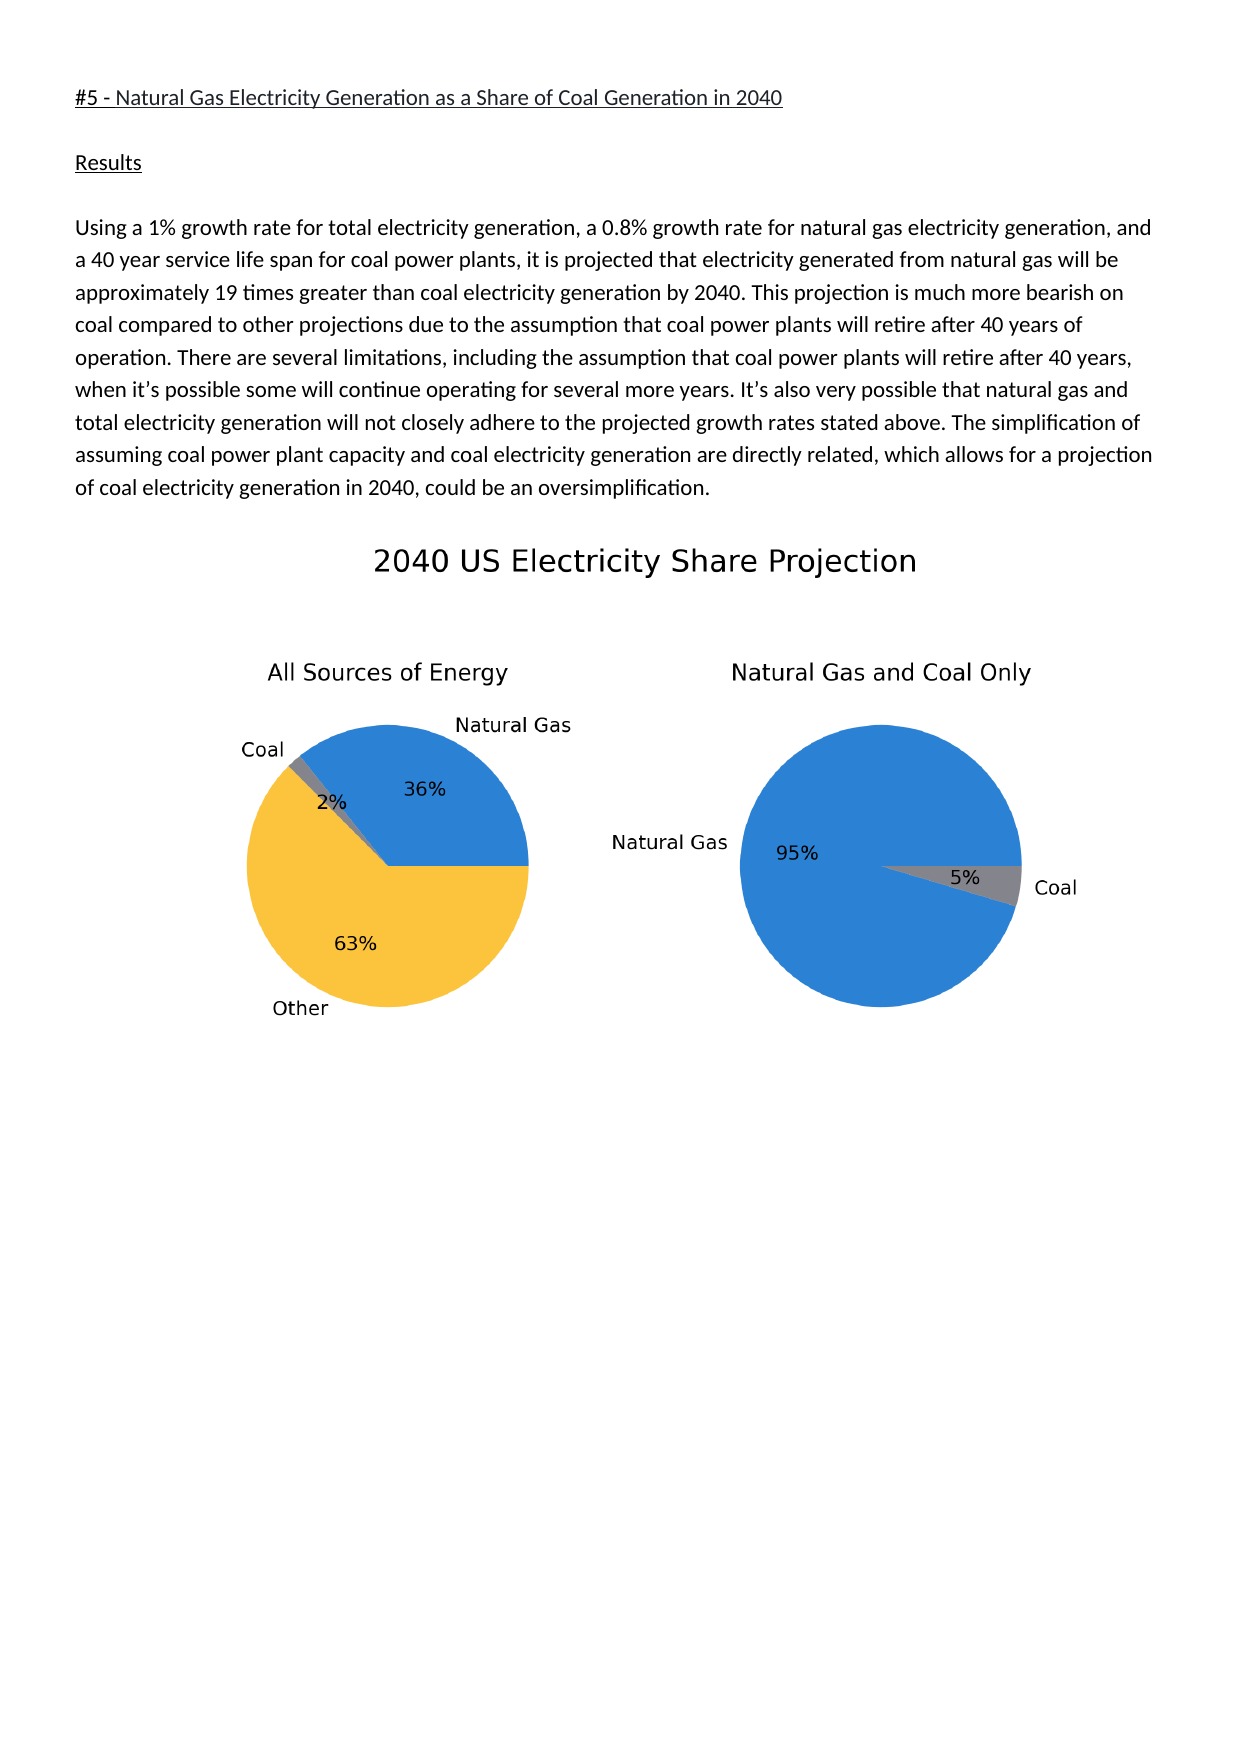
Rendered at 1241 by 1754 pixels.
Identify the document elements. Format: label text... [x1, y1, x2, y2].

text Results [75, 146, 1165, 178]
text #5 - Natural Gas Electricity Generation as a Share of Coal Generation in 2040 [75, 81, 1165, 113]
text Using a 1% growth rate for total electricity generation, a 0.8% growth rate for natural gas electricity generation, and a 40 year service life span for coal power plants, it is projected that electricity generated from natural gas will be approximately 19 times greater than coal electricity generation by 2040. This projection is much more bearish on coal compared to other projections due to the assumption that coal power plants will retire after 40 years of operation. There are several limitations, including the assumption that coal power plants will retire after 40 years, when it’s possible some will continue operating for several more years. It’s also very possible that natural gas and total electricity generation will not closely adhere to the projected growth rates stated above. The simplification of assuming coal power plant capacity and coal electricity generation are directly related, which allows for a projection of coal electricity generation in 2040, could be an oversimplification. [75, 211, 1165, 503]
picture [75, 535, 1166, 1029]
